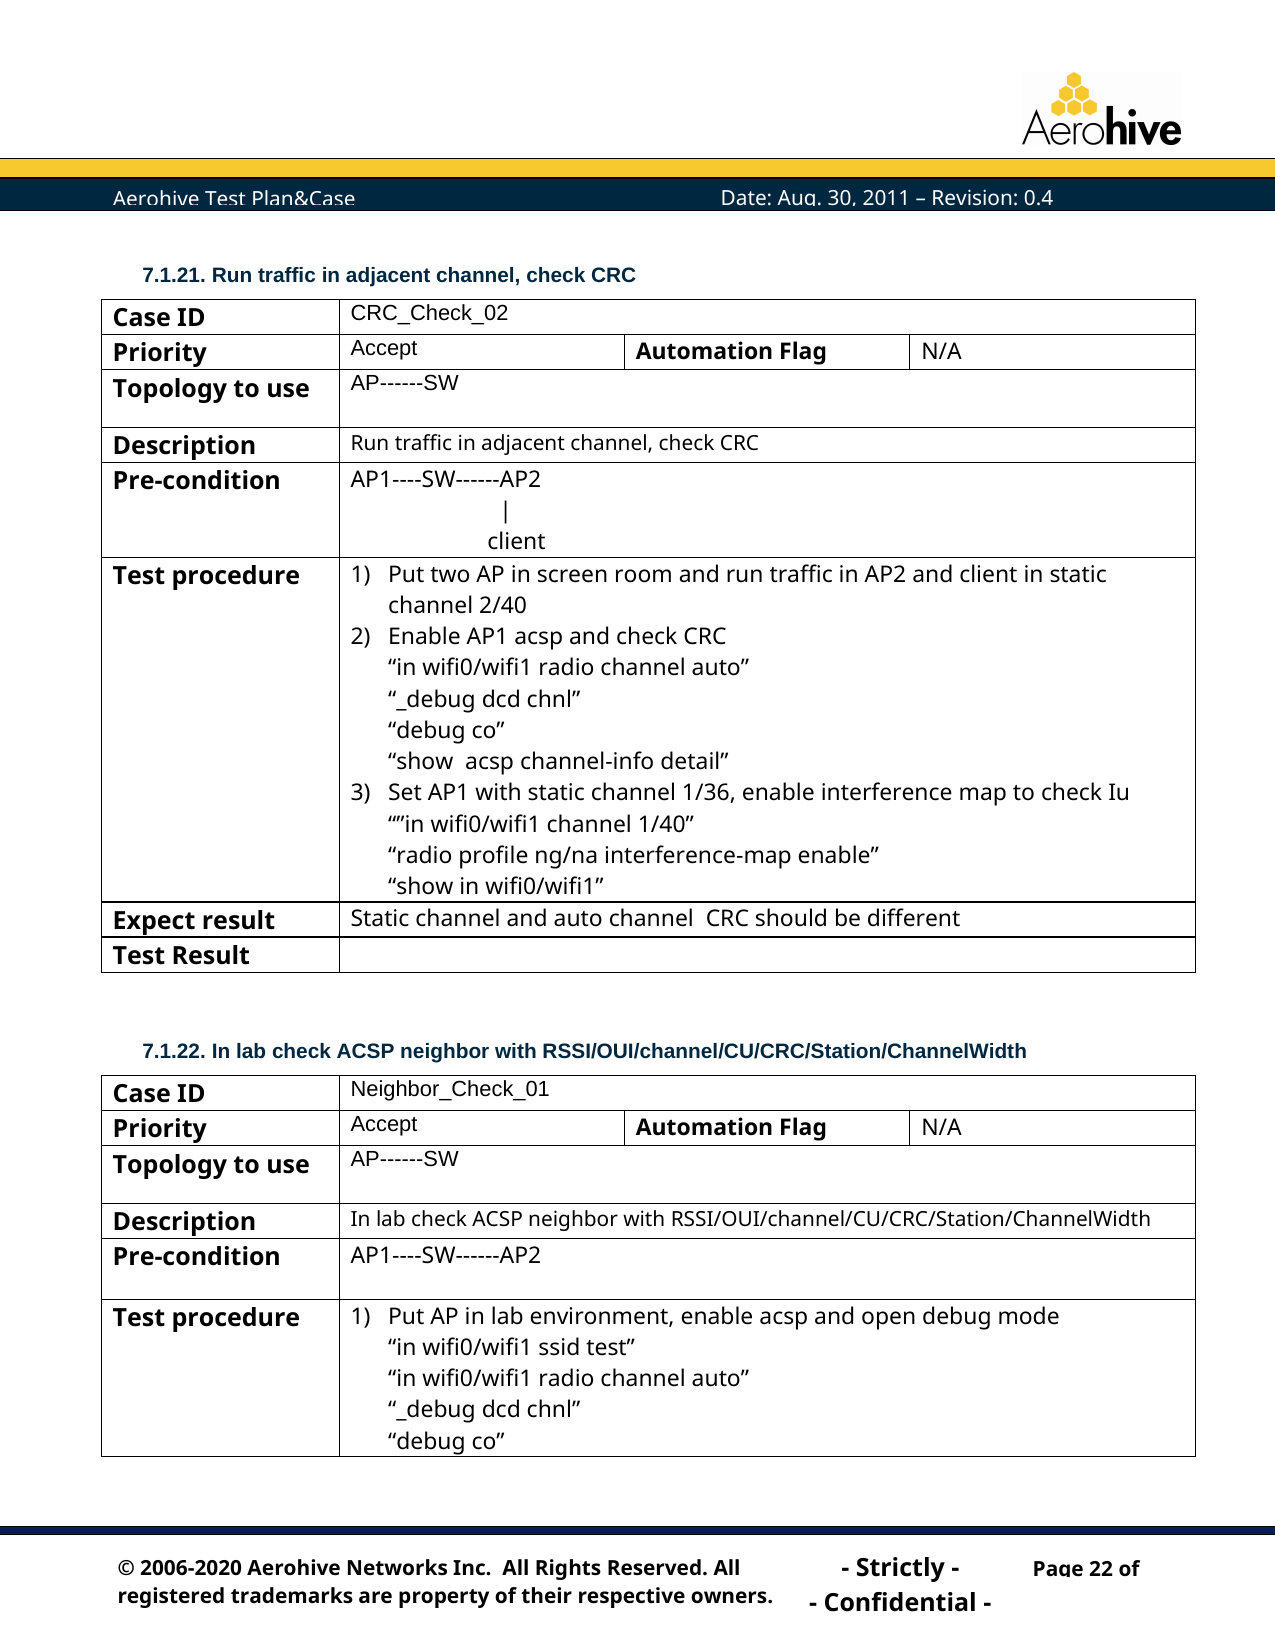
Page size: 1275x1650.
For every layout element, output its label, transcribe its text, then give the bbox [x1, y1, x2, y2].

table_cell Priority [102, 335, 339, 369]
table_cell Topology to use [102, 1146, 339, 1203]
table_cell Test procedure [102, 1300, 339, 1456]
table_cell Static channel and auto channel CRC should be different [340, 903, 1195, 936]
table_header Case ID [102, 300, 339, 334]
table_cell Description [102, 428, 339, 462]
table_cell Pre-condition [102, 463, 339, 557]
table_cell Automation Flag [625, 335, 909, 369]
table_header CRC_Check_02 [340, 300, 1195, 334]
picture [1022, 72, 1181, 145]
table_cell AP------SW [340, 1146, 1195, 1203]
table_cell In lab check ACSP neighbor with RSSI/OUI/channel/CU/CRC/Station/ChannelWidth [340, 1204, 1195, 1238]
table_cell Accept [340, 1111, 624, 1145]
table_cell N/A [910, 1111, 1195, 1145]
table_cell Priority [102, 1111, 339, 1145]
subtitle In lab check ACSP neighbor with RSSI/OUI/channel/CU/CRC/Station/ChannelWidth [142, 1038, 1162, 1062]
table_cell Topology to use [102, 370, 339, 427]
table_cell N/A [910, 335, 1195, 369]
table_cell AP1----SW------AP2 | client [340, 463, 1195, 557]
table_cell Automation Flag [625, 1111, 909, 1145]
table_cell Description [102, 1204, 339, 1238]
table_cell [340, 938, 1195, 972]
table_cell AP------SW [340, 370, 1195, 427]
table_cell AP1----SW------AP2 [340, 1239, 1195, 1298]
table_header Neighbor_Check_01 [340, 1076, 1195, 1110]
table_cell Expect result [102, 903, 339, 936]
table_cell Test procedure [102, 558, 339, 901]
table_cell Accept [340, 335, 624, 369]
table_cell Run traffic in adjacent channel, check CRC [340, 428, 1195, 462]
table_cell Test Result [102, 938, 339, 972]
table_cell Pre-condition [102, 1239, 339, 1298]
table_cell Put two AP in screen room and run traffic in AP2 and client in static channel 2/40 Enable AP1 acsp and check CRC “in wifi0/wifi1 radio channel auto” “_debug dcd chnl” “debug co” “show acsp channel-info detail” Set AP1 with static channel 1/36, enable interference map to check Iu “”in wifi0/wifi1 channel 1/40” “radio profile ng/na interference-map enable” “show in wifi0/wifi1” [340, 558, 1195, 901]
subtitle Run traffic in adjacent channel, check CRC [142, 262, 1162, 286]
table_header Case ID [102, 1076, 339, 1110]
